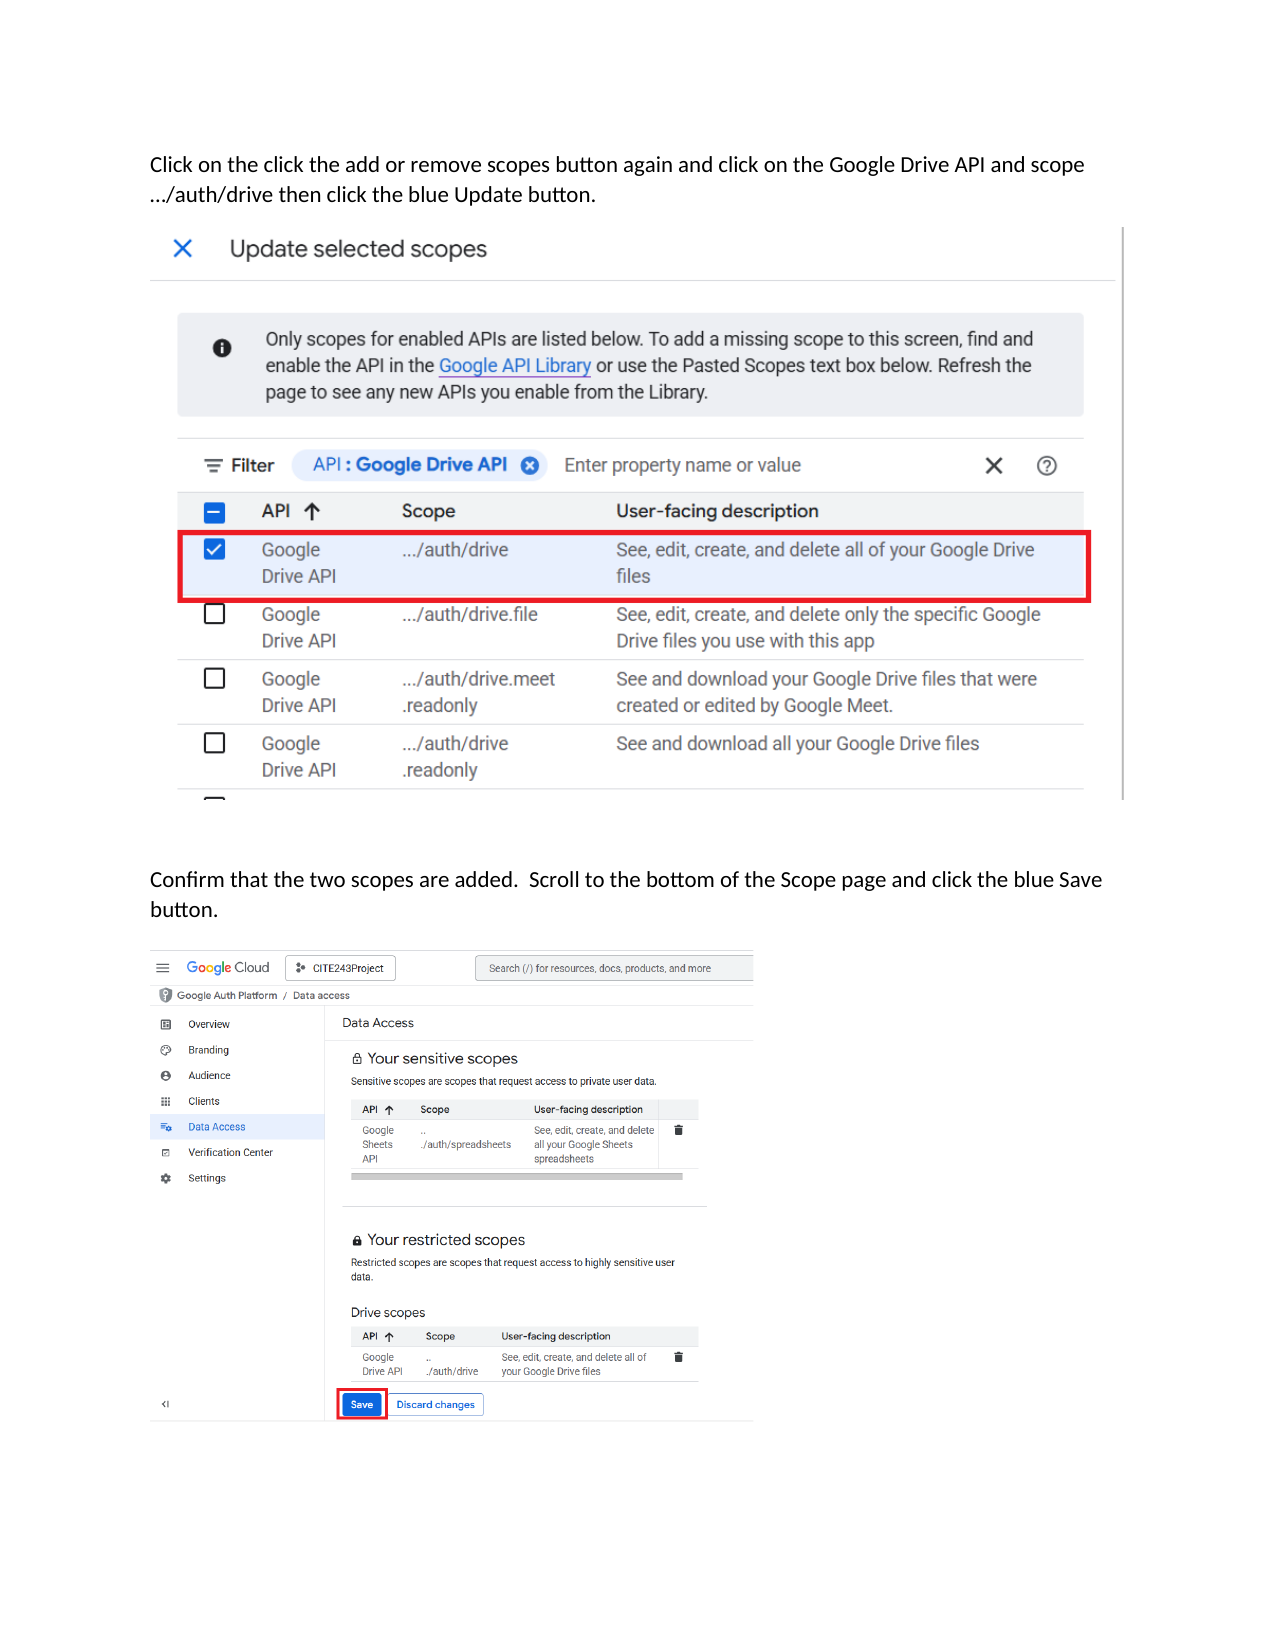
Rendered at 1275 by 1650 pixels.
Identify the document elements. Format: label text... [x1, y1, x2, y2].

picture [150, 227, 1124, 800]
picture [150, 942, 754, 1422]
text Confirm that the two scopes are added. Scroll to the bottom of the Scope page and click the blue Save button. [150, 865, 1125, 923]
text Click on the click the add or remove scopes button again and click on the Google Drive API and scope …/auth/drive then click the blue Update button. [150, 150, 1125, 208]
